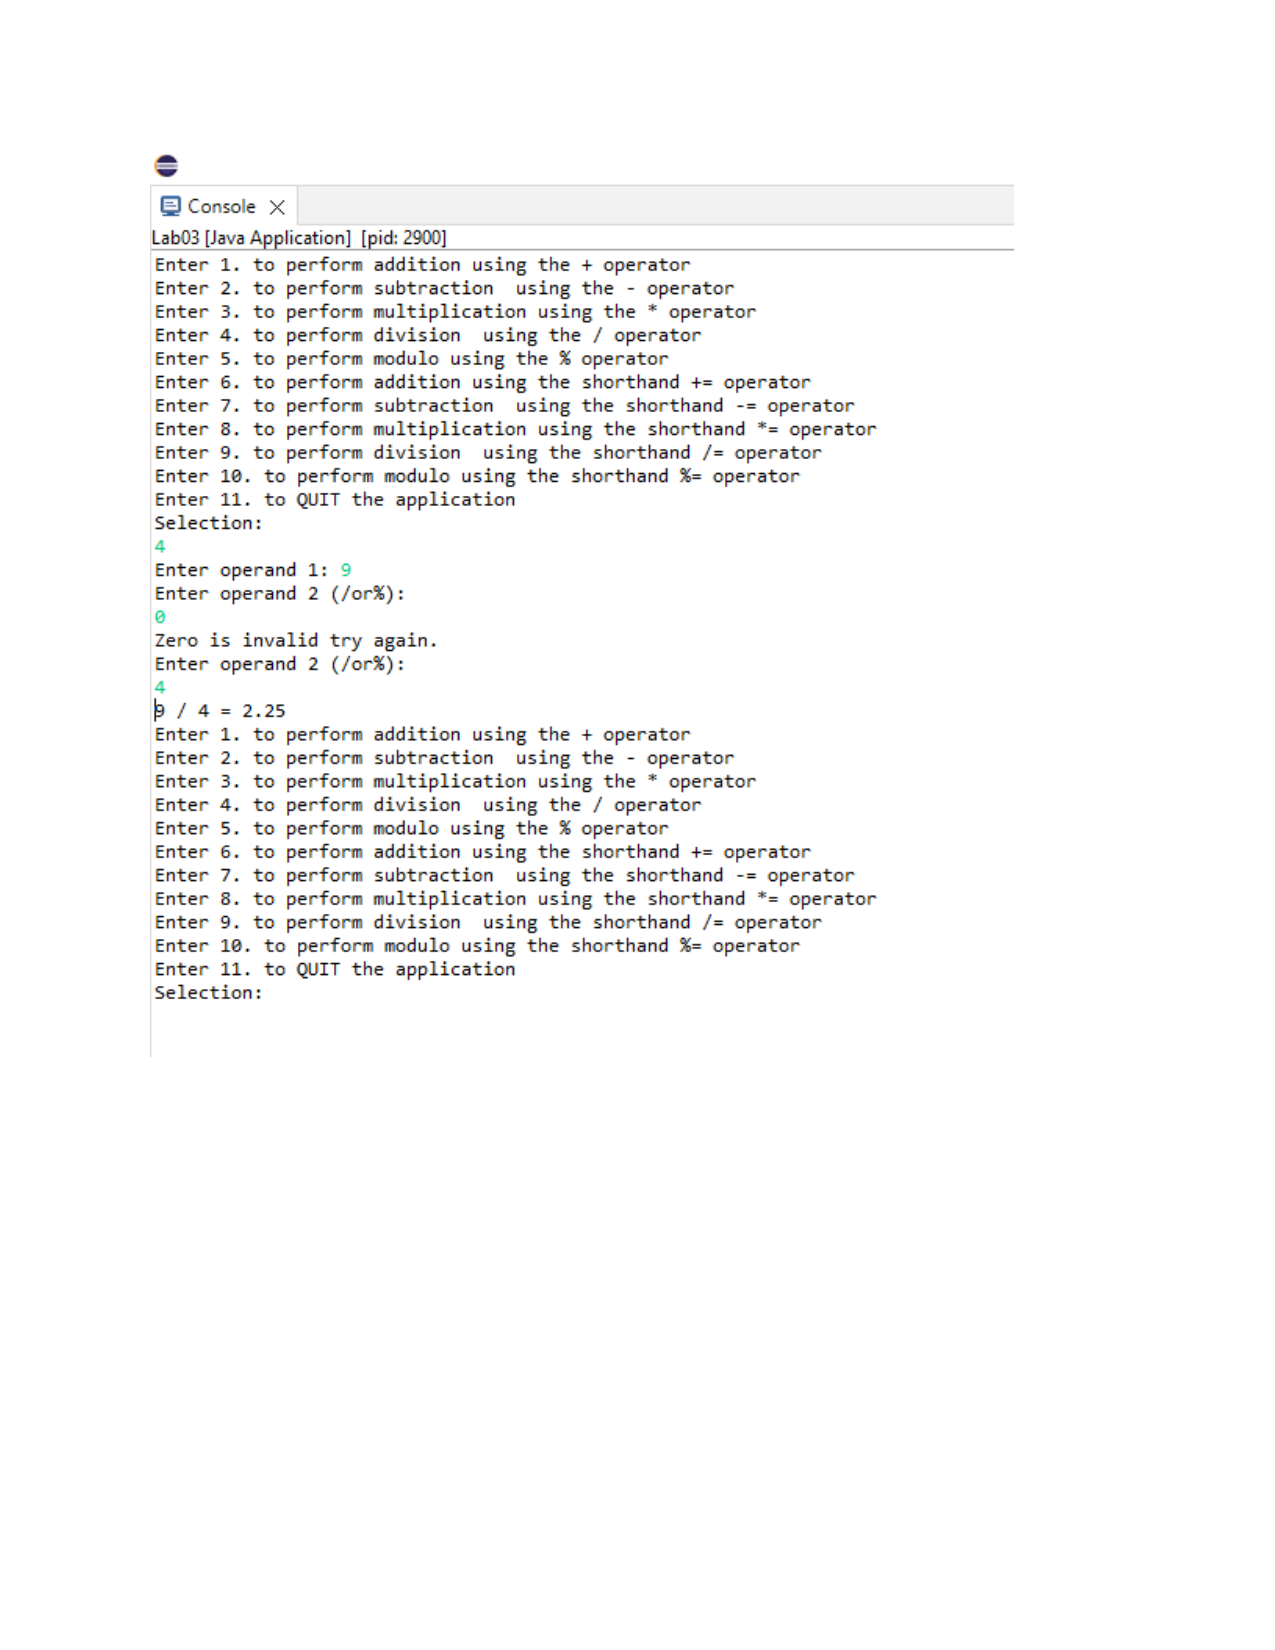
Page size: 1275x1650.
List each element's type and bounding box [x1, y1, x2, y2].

picture [150, 150, 1015, 1057]
